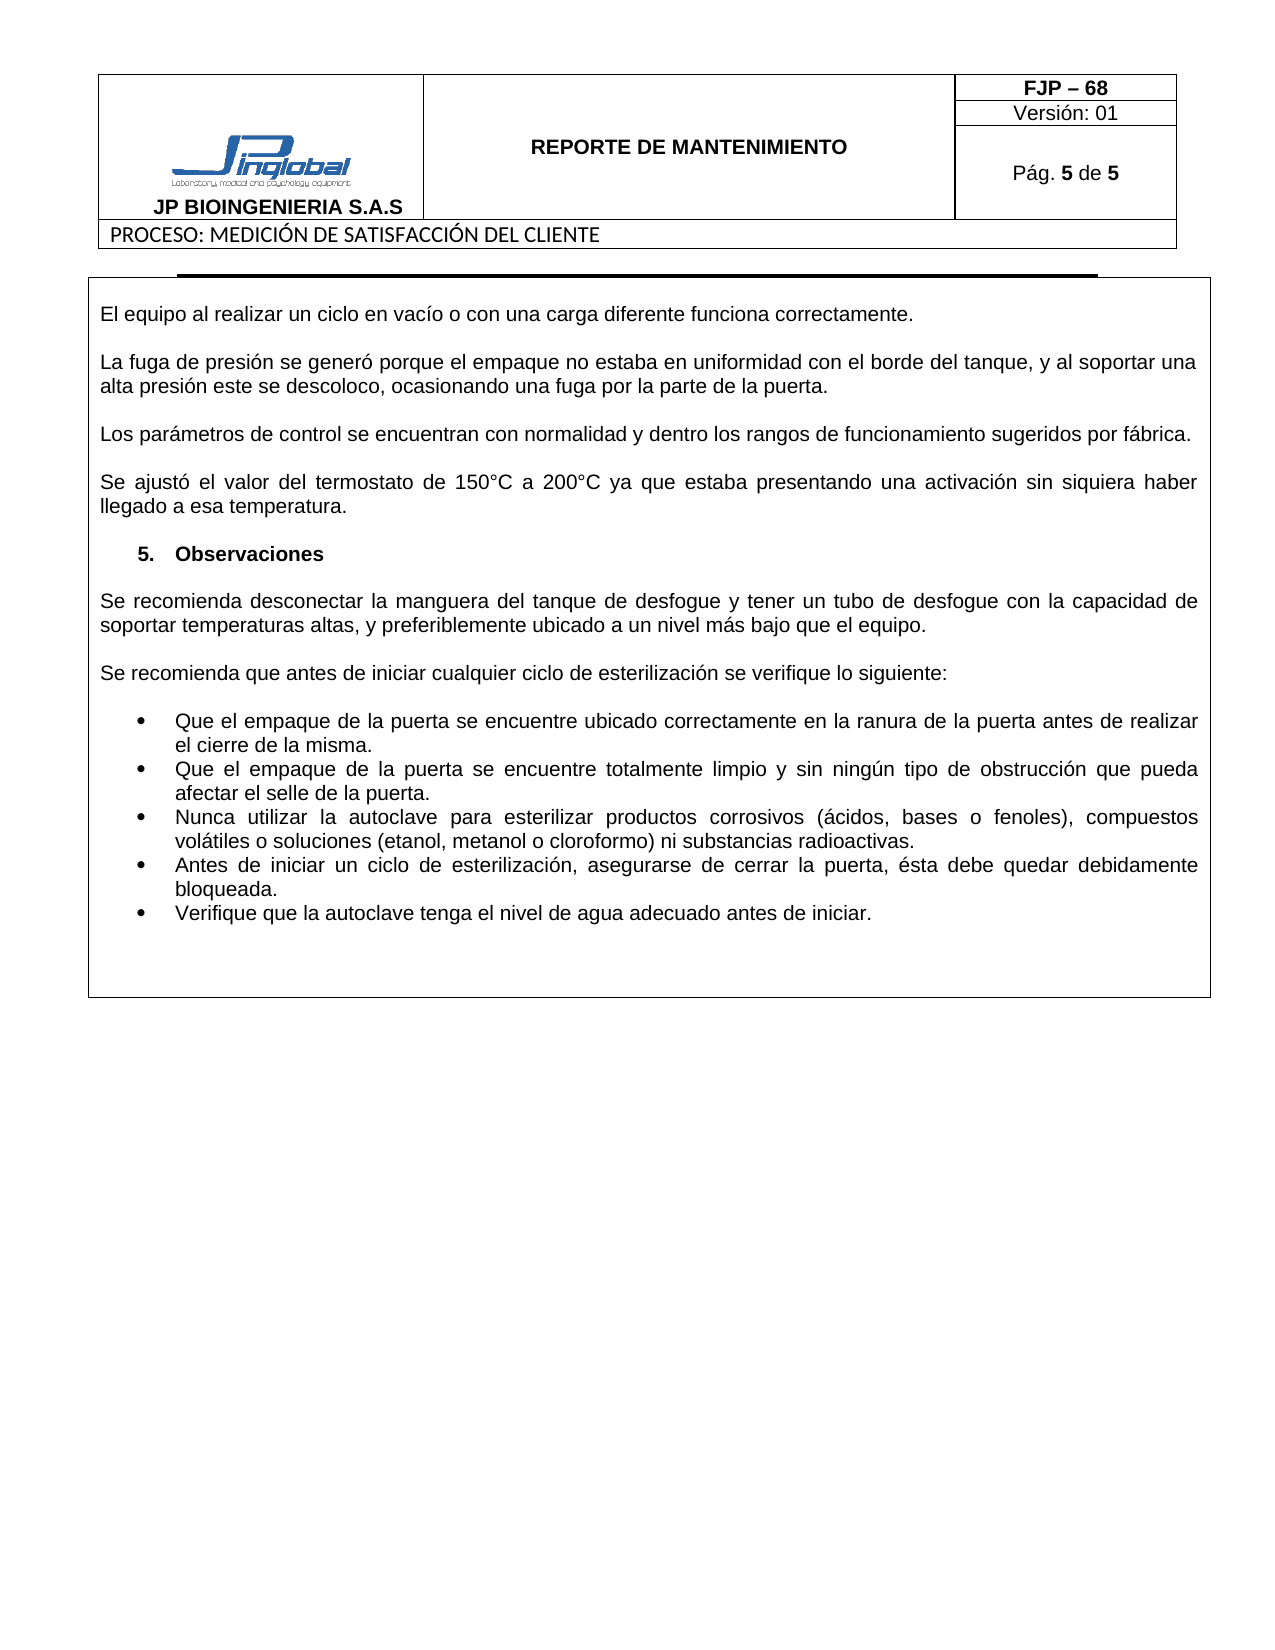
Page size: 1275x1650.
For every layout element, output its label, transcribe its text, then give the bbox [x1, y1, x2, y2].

picture [160, 127, 362, 195]
